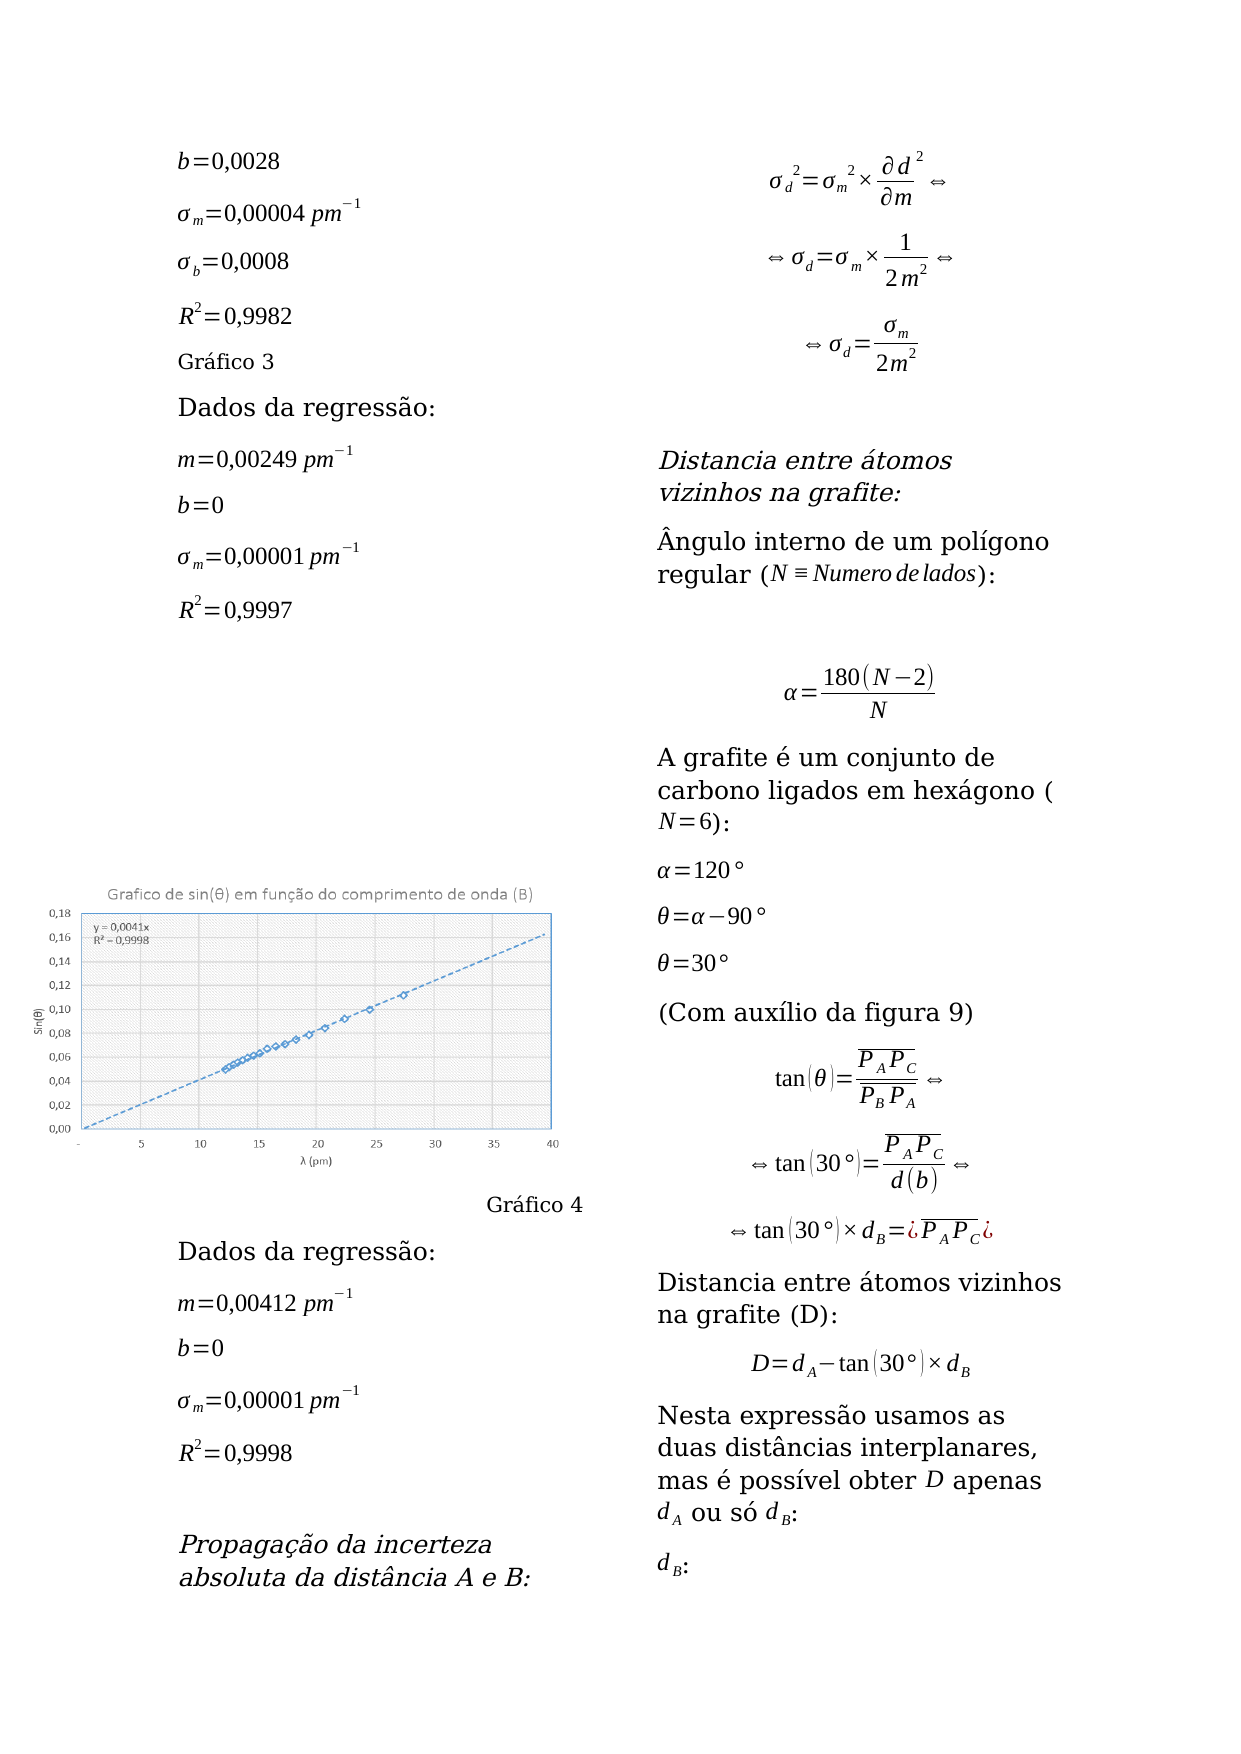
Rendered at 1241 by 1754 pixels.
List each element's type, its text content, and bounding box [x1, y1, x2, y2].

text Nesta expressão usamos as duas distâncias interplanares, mas é possível obter apenas ou só : [657, 1399, 1063, 1529]
text Propagação da incerteza absoluta da distância A e B: [177, 1529, 583, 1591]
text Dados da regressão: [177, 1236, 583, 1266]
text Gráfico 4 [177, 1166, 583, 1217]
text Distancia entre átomos vizinhos na grafite: [657, 444, 1063, 507]
text Ângulo interno de um polígono regular (): [657, 526, 1063, 588]
text : [657, 1548, 1063, 1581]
text Distancia entre átomos vizinhos na grafite (D): [657, 1266, 1063, 1329]
text A grafite é um conjunto de carbono ligados em hexágono (): [657, 742, 1063, 837]
text Gráfico 3 [177, 348, 583, 373]
text (Com auxílio da figura 9) [657, 997, 1063, 1027]
text Dados da regressão: [177, 392, 583, 422]
picture [16, 881, 594, 1166]
